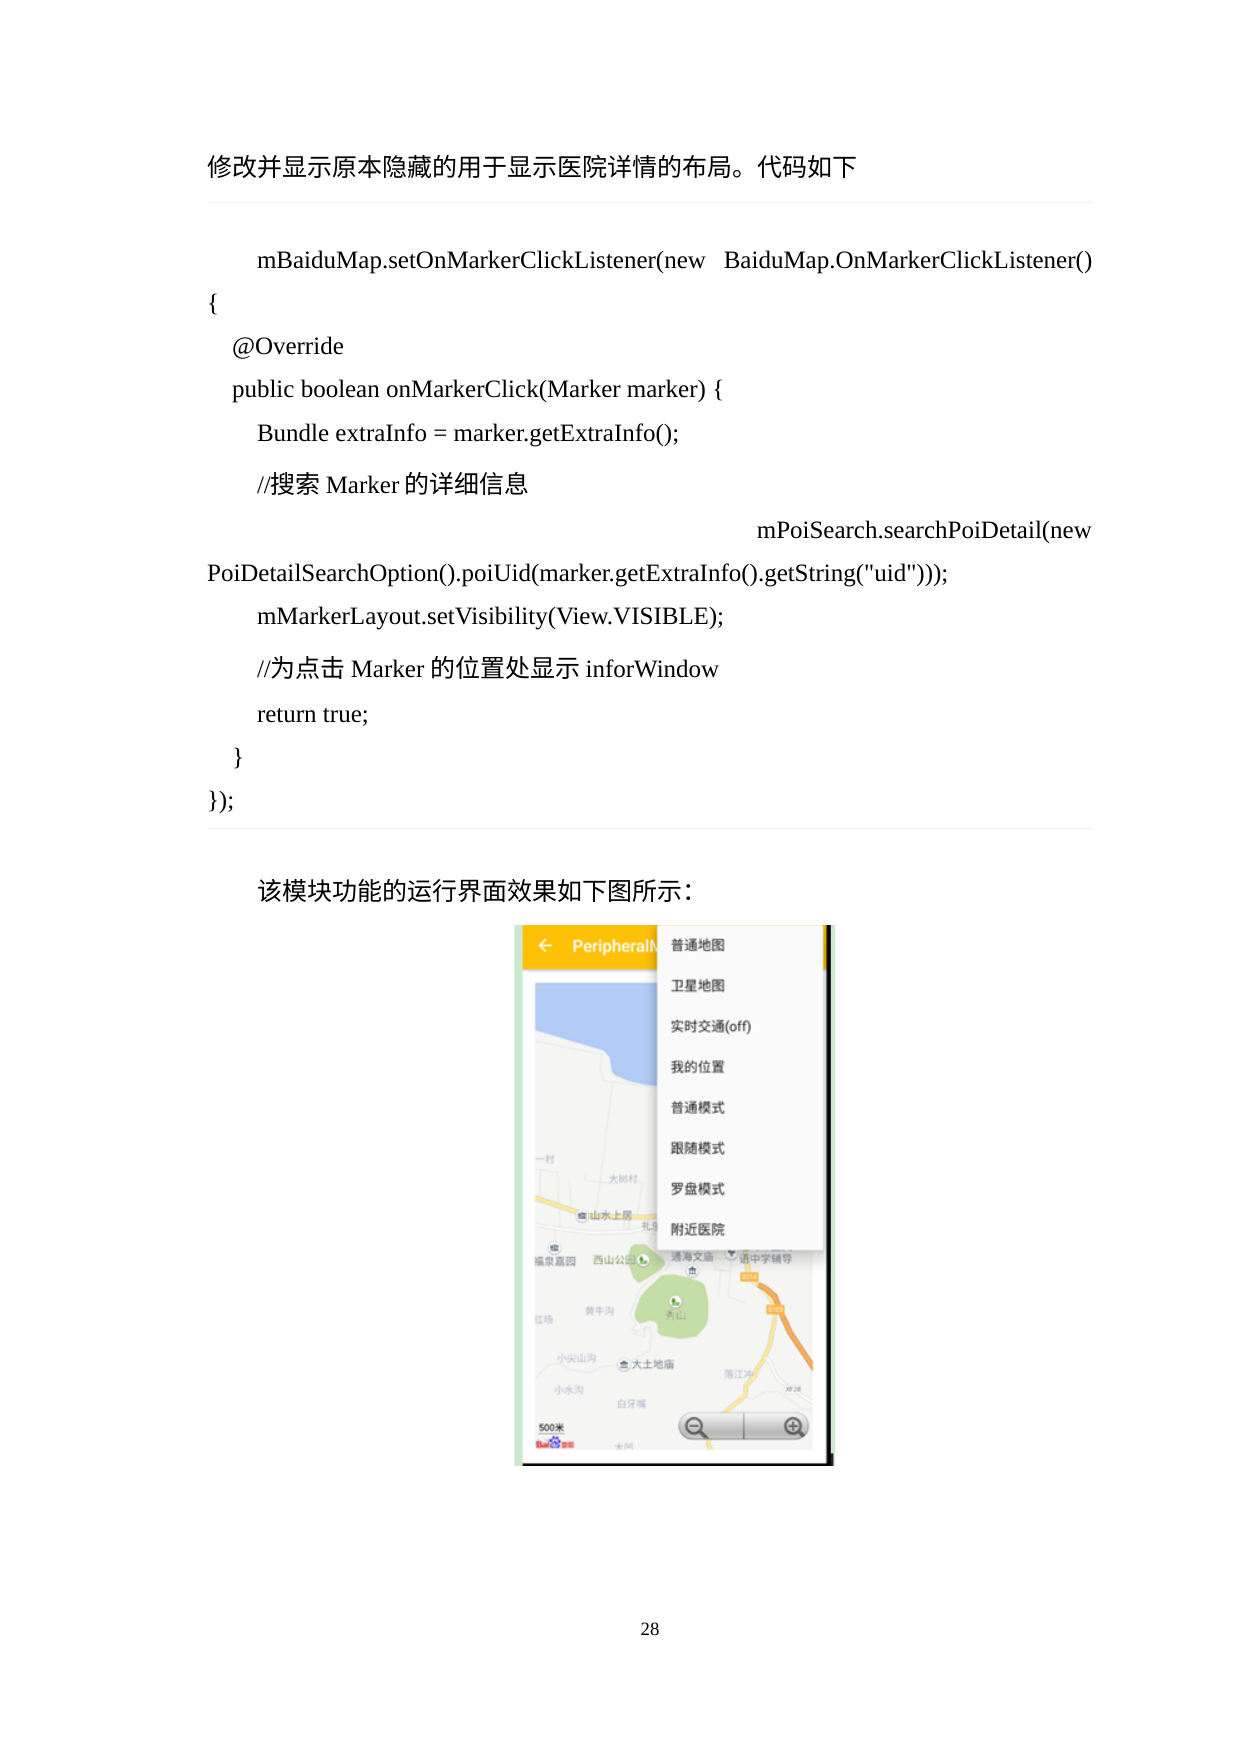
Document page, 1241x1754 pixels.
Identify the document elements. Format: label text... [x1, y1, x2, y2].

picture [514, 925, 836, 1466]
text 该模块功能的运行界面效果如下图所示： [207, 871, 1092, 908]
text mBaiduMap.setOnMarkerClickListener(new BaiduMap.OnMarkerClickListener() { @Override public boolean onMarkerClick(Marker marker) { Bundle extraInfo = marker.getExtraInfo(); //搜索Marker的详细信息 mPoiSearch.searchPoiDetail(new PoiDetailSearchOption().poiUid(marker.getExtraInfo().getString("uid"))); mMarkerLayout.setVisibility(View.VISIBLE); //为点击Marker 的位置处显示inforWindow return true; } }); [207, 245, 1092, 814]
